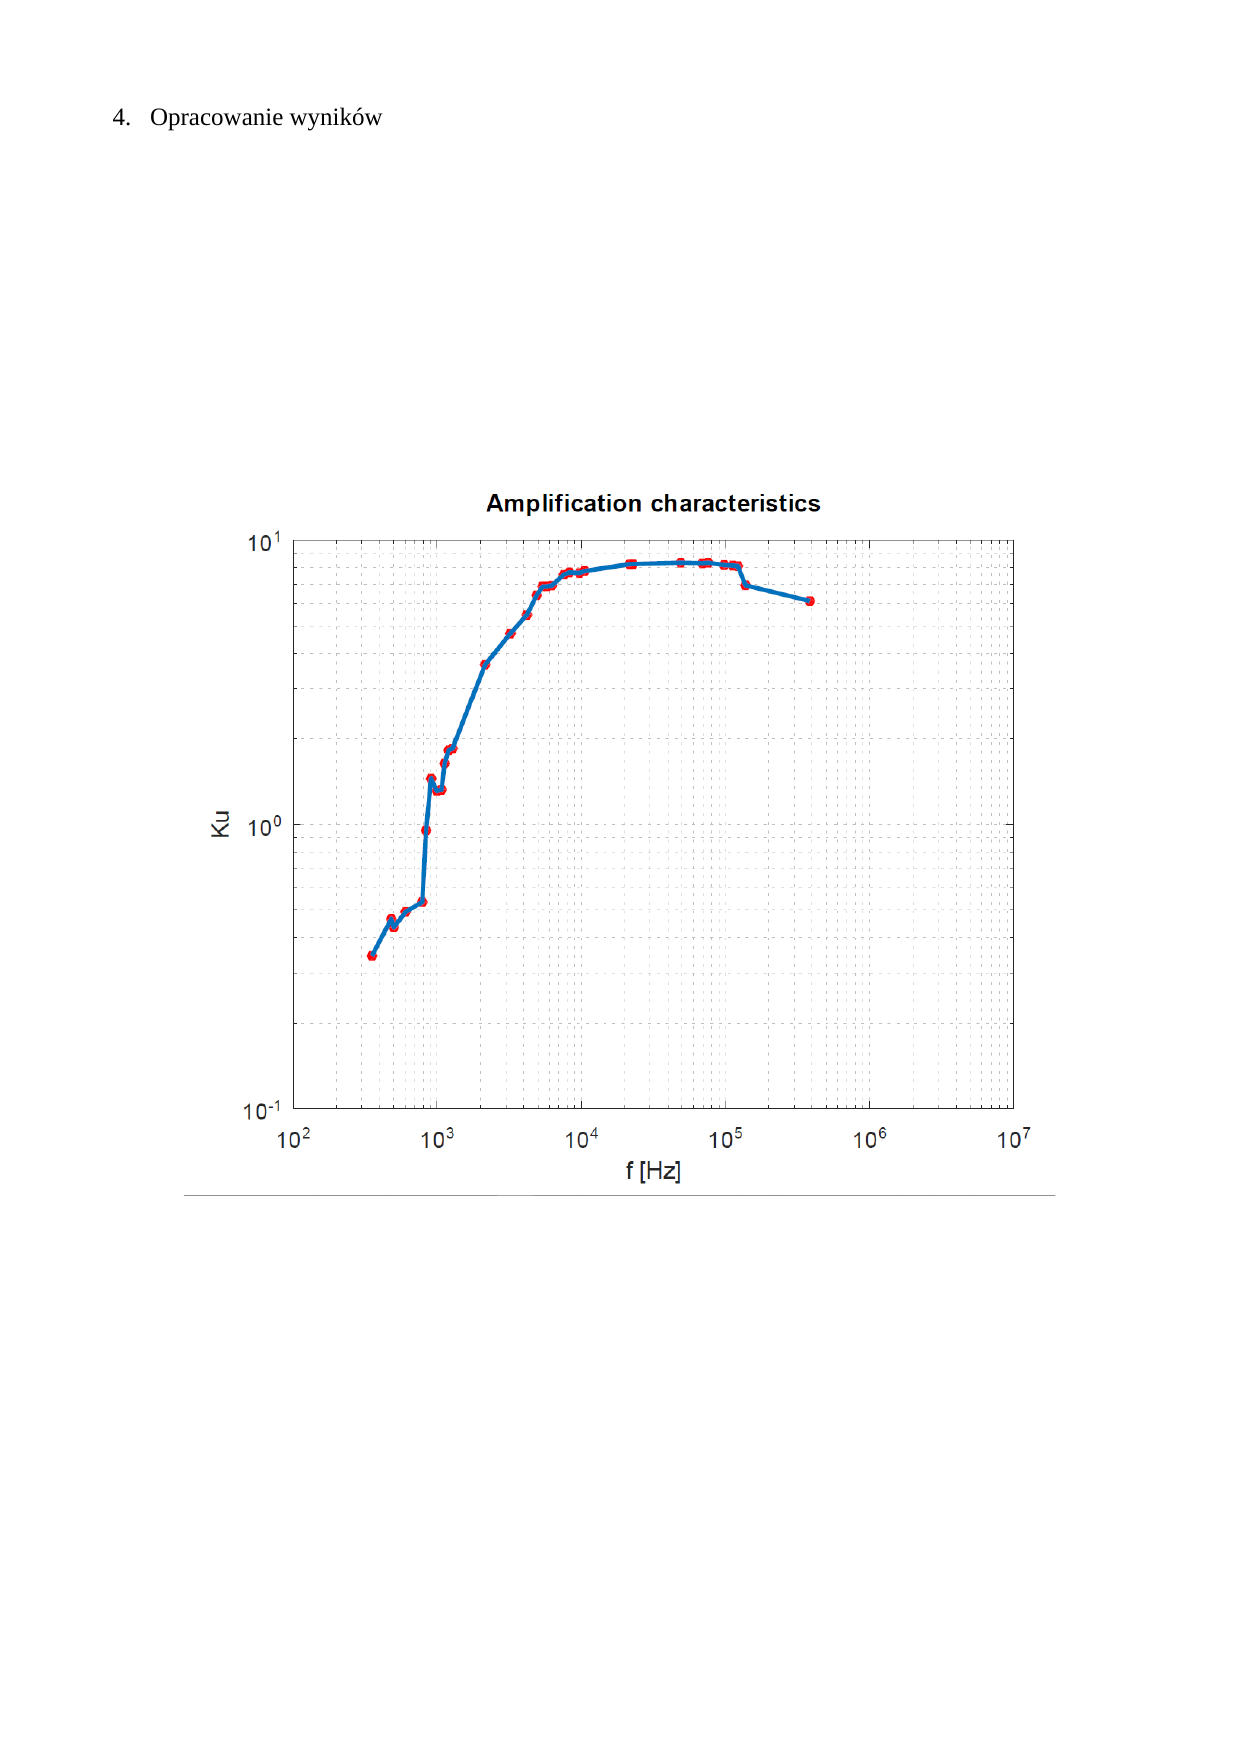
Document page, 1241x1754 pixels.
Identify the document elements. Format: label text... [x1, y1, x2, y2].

picture [183, 480, 1056, 1196]
list Opracowanie wyników [112, 102, 1165, 131]
